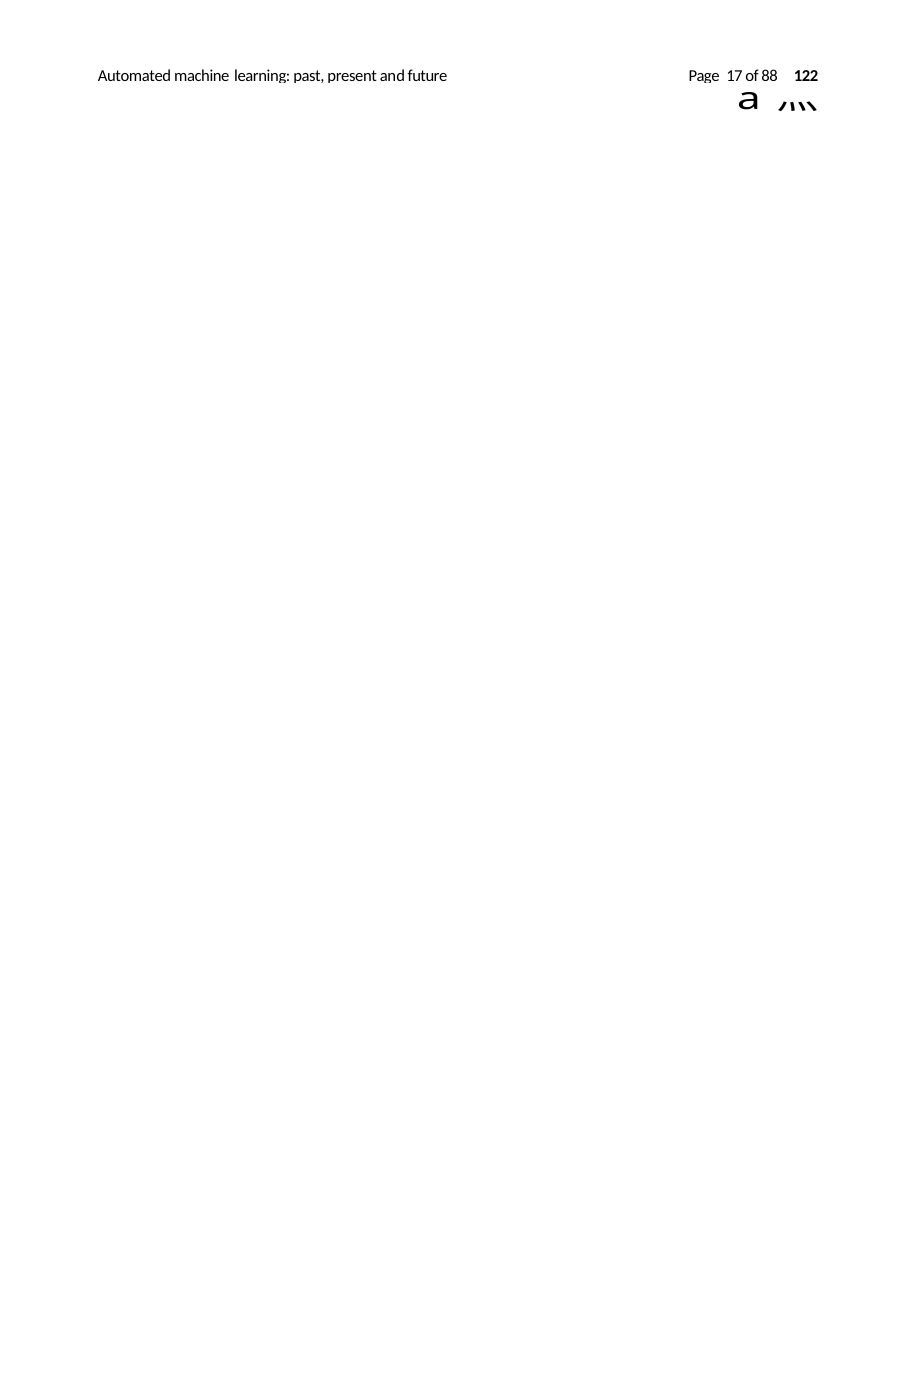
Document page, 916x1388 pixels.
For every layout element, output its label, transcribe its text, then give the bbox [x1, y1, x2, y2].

text a 灬 [97, 86, 818, 115]
